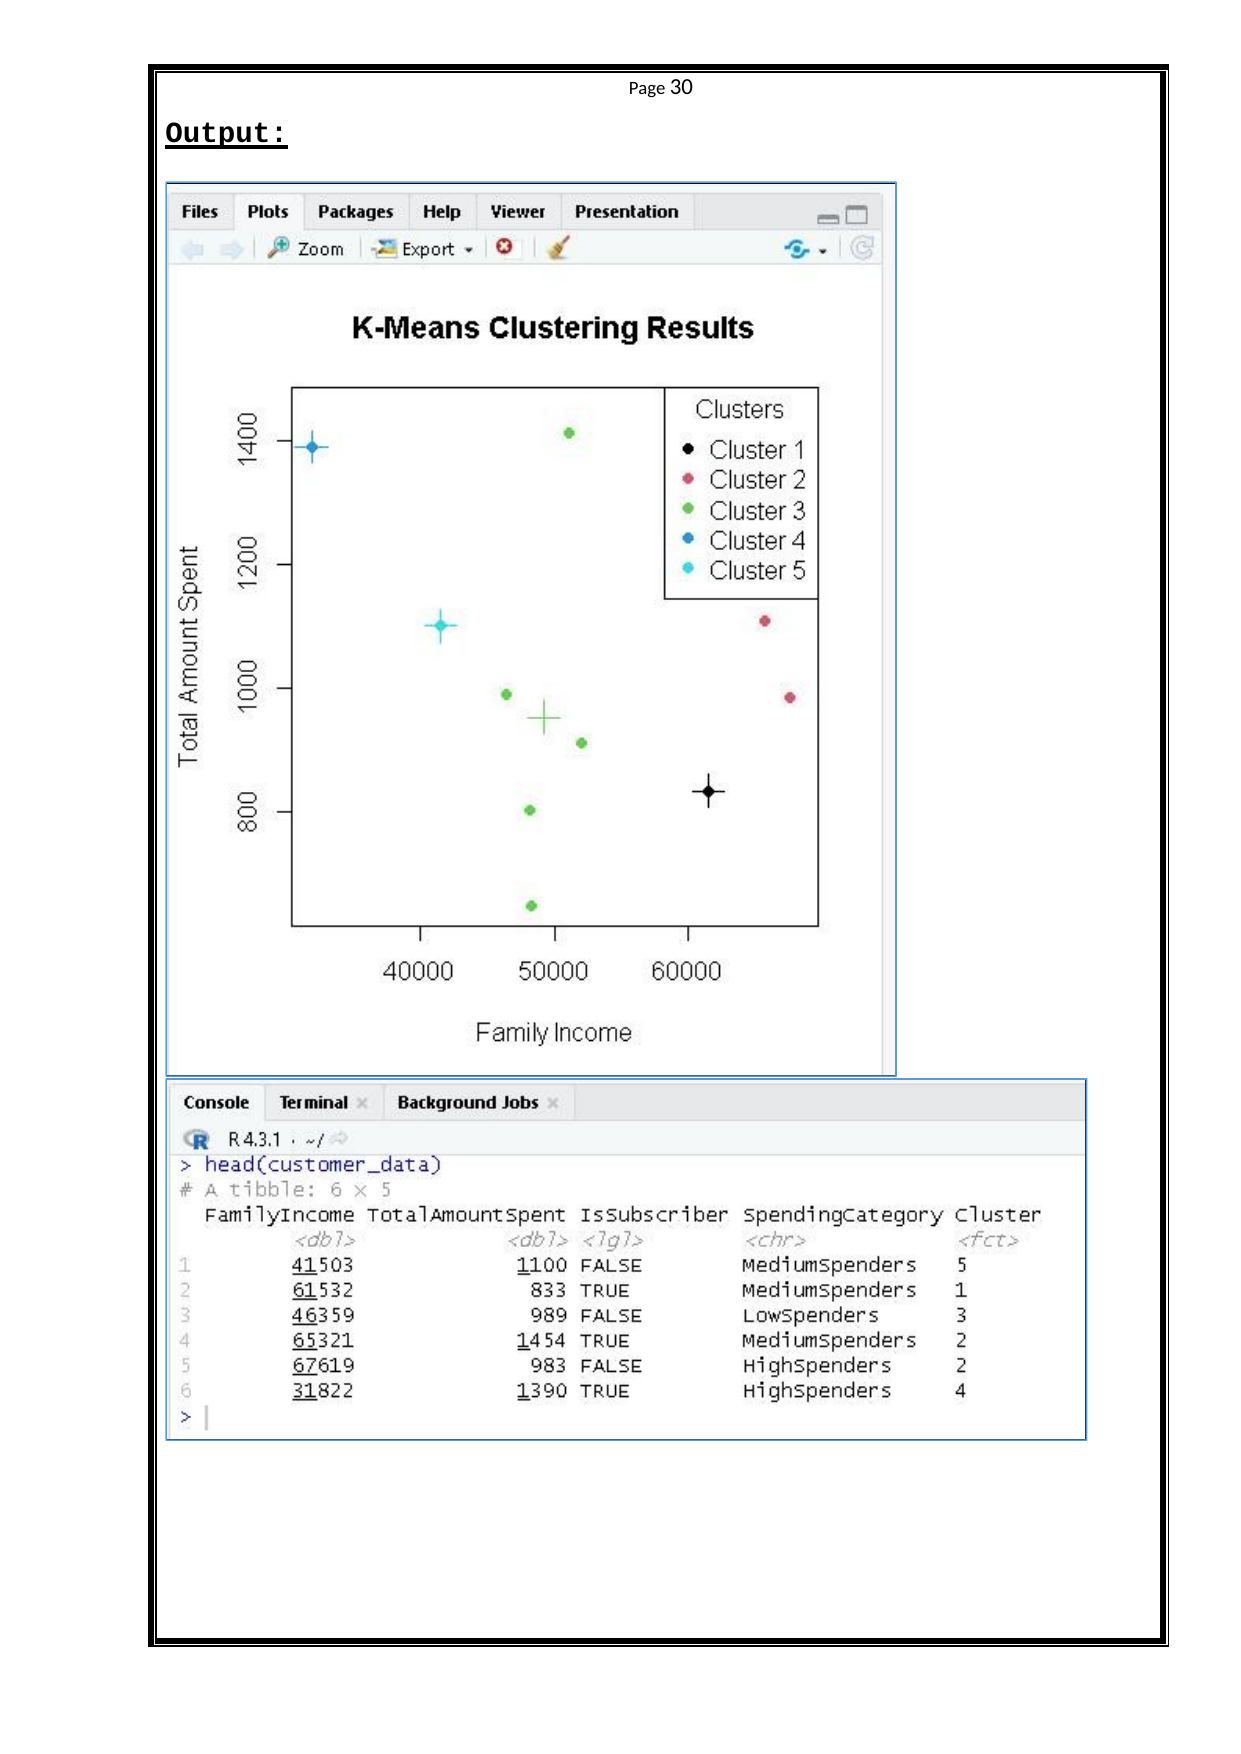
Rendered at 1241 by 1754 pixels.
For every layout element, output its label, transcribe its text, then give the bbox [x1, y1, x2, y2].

picture [167, 184, 895, 1075]
picture [167, 1080, 1085, 1439]
subtitle Output: [165, 118, 1163, 151]
